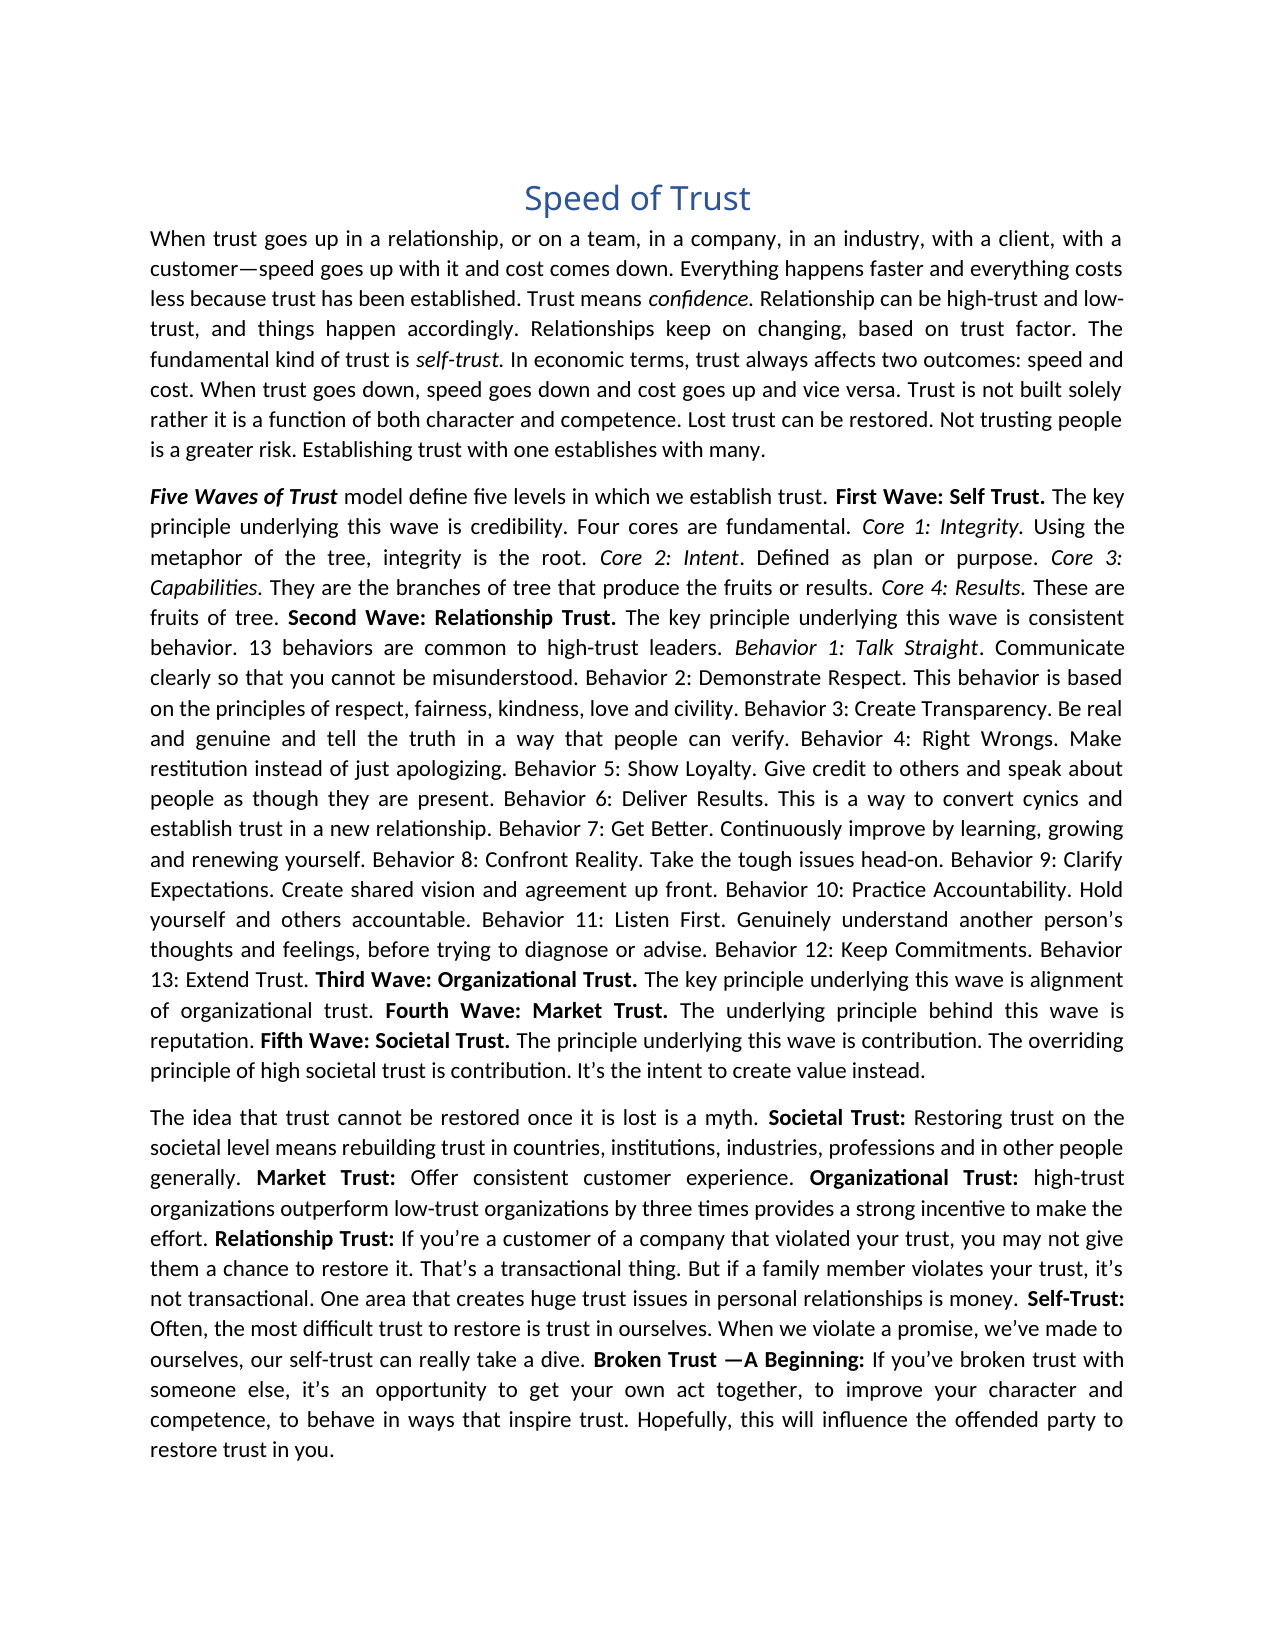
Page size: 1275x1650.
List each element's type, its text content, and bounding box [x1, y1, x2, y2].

text When trust goes up in a relationship, or on a team, in a company, in an industry, with a client, with a customer—speed goes up with it and cost comes down. Everything happens faster and everything costs less because trust has been established. Trust means confidence. Relationship can be high-trust and low-trust, and things happen accordingly. Relationships keep on changing, based on trust factor. The fundamental kind of trust is self-trust. In economic terms, trust always affects two outcomes: speed and cost. When trust goes down, speed goes down and cost goes up and vice versa. Trust is not built solely rather it is a function of both character and competence. Lost trust can be restored. Not trusting people is a greater risk. Establishing trust with one establishes with many. [150, 224, 1125, 463]
subtitle Speed of Trust [150, 175, 1125, 220]
text Five Waves of Trust model define five levels in which we establish trust. First Wave: Self Trust. The key principle underlying this wave is credibility. Four cores are fundamental. Core 1: Integrity. Using the metaphor of the tree, integrity is the root. Core 2: Intent. Defined as plan or purpose. Core 3: Capabilities. They are the branches of tree that produce the fruits or results. Core 4: Results. These are fruits of tree. Second Wave: Relationship Trust. The key principle underlying this wave is consistent behavior. 13 behaviors are common to high-trust leaders. Behavior 1: Talk Straight. Communicate clearly so that you cannot be misunderstood. Behavior 2: Demonstrate Respect. This behavior is based on the principles of respect, fairness, kindness, love and civility. Behavior 3: Create Transparency. Be real and genuine and tell the truth in a way that people can verify. Behavior 4: Right Wrongs. Make restitution instead of just apologizing. Behavior 5: Show Loyalty. Give credit to others and speak about people as though they are present. Behavior 6: Deliver Results. This is a way to convert cynics and establish trust in a new relationship. Behavior 7: Get Better. Continuously improve by learning, growing and renewing yourself. Behavior 8: Confront Reality. Take the tough issues head-on. Behavior 9: Clarify Expectations. Create shared vision and agreement up front. Behavior 10: Practice Accountability. Hold yourself and others accountable. Behavior 11: Listen First. Genuinely understand another person’s thoughts and feelings, before trying to diagnose or advise. Behavior 12: Keep Commitments. Behavior 13: Extend Trust. Third Wave: Organizational Trust. The key principle underlying this wave is alignment of organizational trust. Fourth Wave: Market Trust. The underlying principle behind this wave is reputation. Fifth Wave: Societal Trust. The principle underlying this wave is contribution. The overriding principle of high societal trust is contribution. It’s the intent to create value instead. [150, 482, 1125, 1084]
text The idea that trust cannot be restored once it is lost is a myth. Societal Trust: Restoring trust on the societal level means rebuilding trust in countries, institutions, industries, professions and in other people generally. Market Trust: Offer consistent customer experience. Organizational Trust: high-trust organizations outperform low-trust organizations by three times provides a strong incentive to make the effort. Relationship Trust: If you’re a customer of a company that violated your trust, you may not give them a chance to restore it. That’s a transactional thing. But if a family member violates your trust, it’s not transactional. One area that creates huge trust issues in personal relationships is money. Self-Trust: Often, the most difficult trust to restore is trust in ourselves. When we violate a promise, we’ve made to ourselves, our self-trust can really take a dive. Broken Trust —A Beginning: If you’ve broken trust with someone else, it’s an opportunity to get your own act together, to improve your character and competence, to behave in ways that inspire trust. Hopefully, this will influence the offended party to restore trust in you. [150, 1103, 1125, 1463]
